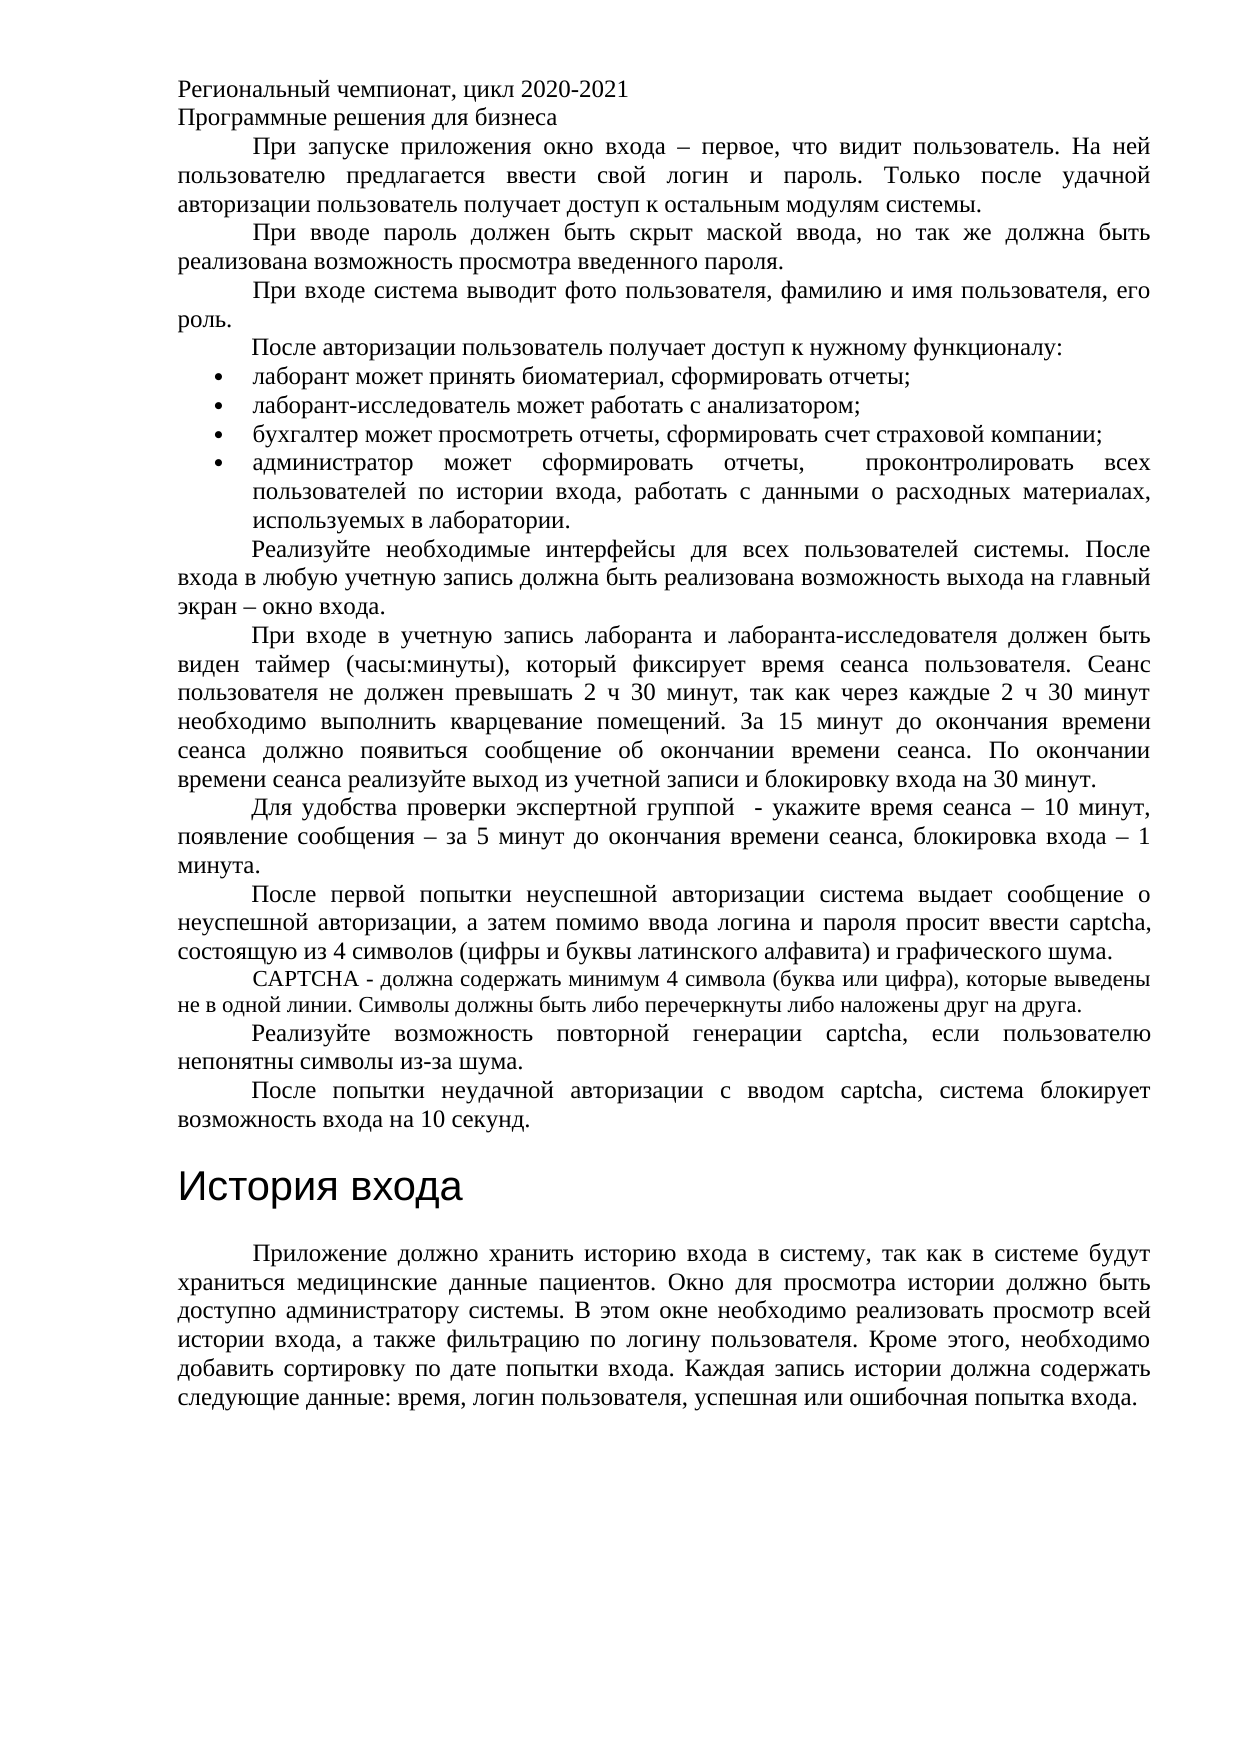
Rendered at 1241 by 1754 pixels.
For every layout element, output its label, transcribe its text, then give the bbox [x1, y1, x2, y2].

text История входа [177, 1161, 1152, 1209]
text Реализуйте необходимые интерфейсы для всех пользователей системы. После входа в любую учетную запись должна быть реализована возможность выхода на главный экран – окно входа. [177, 534, 1152, 620]
text Для удобства проверки экспертной группой - укажите время сеанса – 10 минут, появление сообщения – за 5 минут до окончания времени сеанса, блокировка входа – 1 минута. [177, 792, 1152, 879]
text Реализуйте возможность повторной генерации captcha, если пользователю непонятны символы из-за шума. [177, 1018, 1152, 1075]
list лаборант может принять биоматериал, сформировать отчеты; [215, 361, 1152, 390]
text После первой попытки неуспешной авторизации система выдает сообщение о неуспешной авторизации, а затем помимо ввода логина и пароля просит ввести captcha, состоящую из 4 символов (цифры и буквы латинского алфавита) и графического шума. [177, 879, 1152, 965]
text После попытки неудачной авторизации с вводом captcha, система блокирует возможность входа на 10 секунд. [177, 1075, 1152, 1133]
text При входе в учетную запись лаборанта и лаборанта-исследователя должен быть виден таймер (часы:минуты), который фиксирует время сеанса пользователя. Сеанс пользователя не должен превышать 2 ч 30 минут, так как через каждые 2 ч 30 минут необходимо выполнить кварцевание помещений. За 15 минут до окончания времени сеанса должно появиться сообщение об окончании времени сеанса. По окончании времени сеанса реализуйте выход из учетной записи и блокировку входа на 30 минут. [177, 620, 1152, 792]
text При вводе пароль должен быть скрыт маской ввода, но так же должна быть реализована возможность просмотра введенного пароля. [177, 217, 1152, 275]
text После авторизации пользователь получает доступ к нужному функционалу: [177, 332, 1152, 361]
text При запуске приложения окно входа – первое, что видит пользователь. На ней пользователю предлагается ввести свой логин и пароль. Только после удачной авторизации пользователь получает доступ к остальным модулям системы. [177, 131, 1152, 217]
text CAPTCHA - должна содержать минимум 4 символа (буква или цифра), которые выведены не в одной линии. Символы должны быть либо перечеркнуты либо наложены друг на друга. [177, 965, 1152, 1018]
list бухгалтер может просмотреть отчеты, сформировать счет страховой компании; [215, 419, 1152, 447]
list администратор может сформировать отчеты, проконтролировать всех пользователей по истории входа, работать с данными о расходных материалах, используемых в лаборатории. [215, 447, 1152, 534]
list лаборант-исследователь может работать с анализатором; [215, 390, 1152, 419]
text Приложение должно хранить историю входа в систему, так как в системе будут храниться медицинские данные пациентов. Окно для просмотра истории должно быть доступно администратору системы. В этом окне необходимо реализовать просмотр всей истории входа, а также фильтрацию по логину пользователя. Кроме этого, необходимо добавить сортировку по дате попытки входа. Каждая запись истории должна содержать следующие данные: время, логин пользователя, успешная или ошибочная попытка входа. [177, 1238, 1152, 1411]
text При входе система выводит фото пользователя, фамилию и имя пользователя, его роль. [177, 275, 1152, 332]
